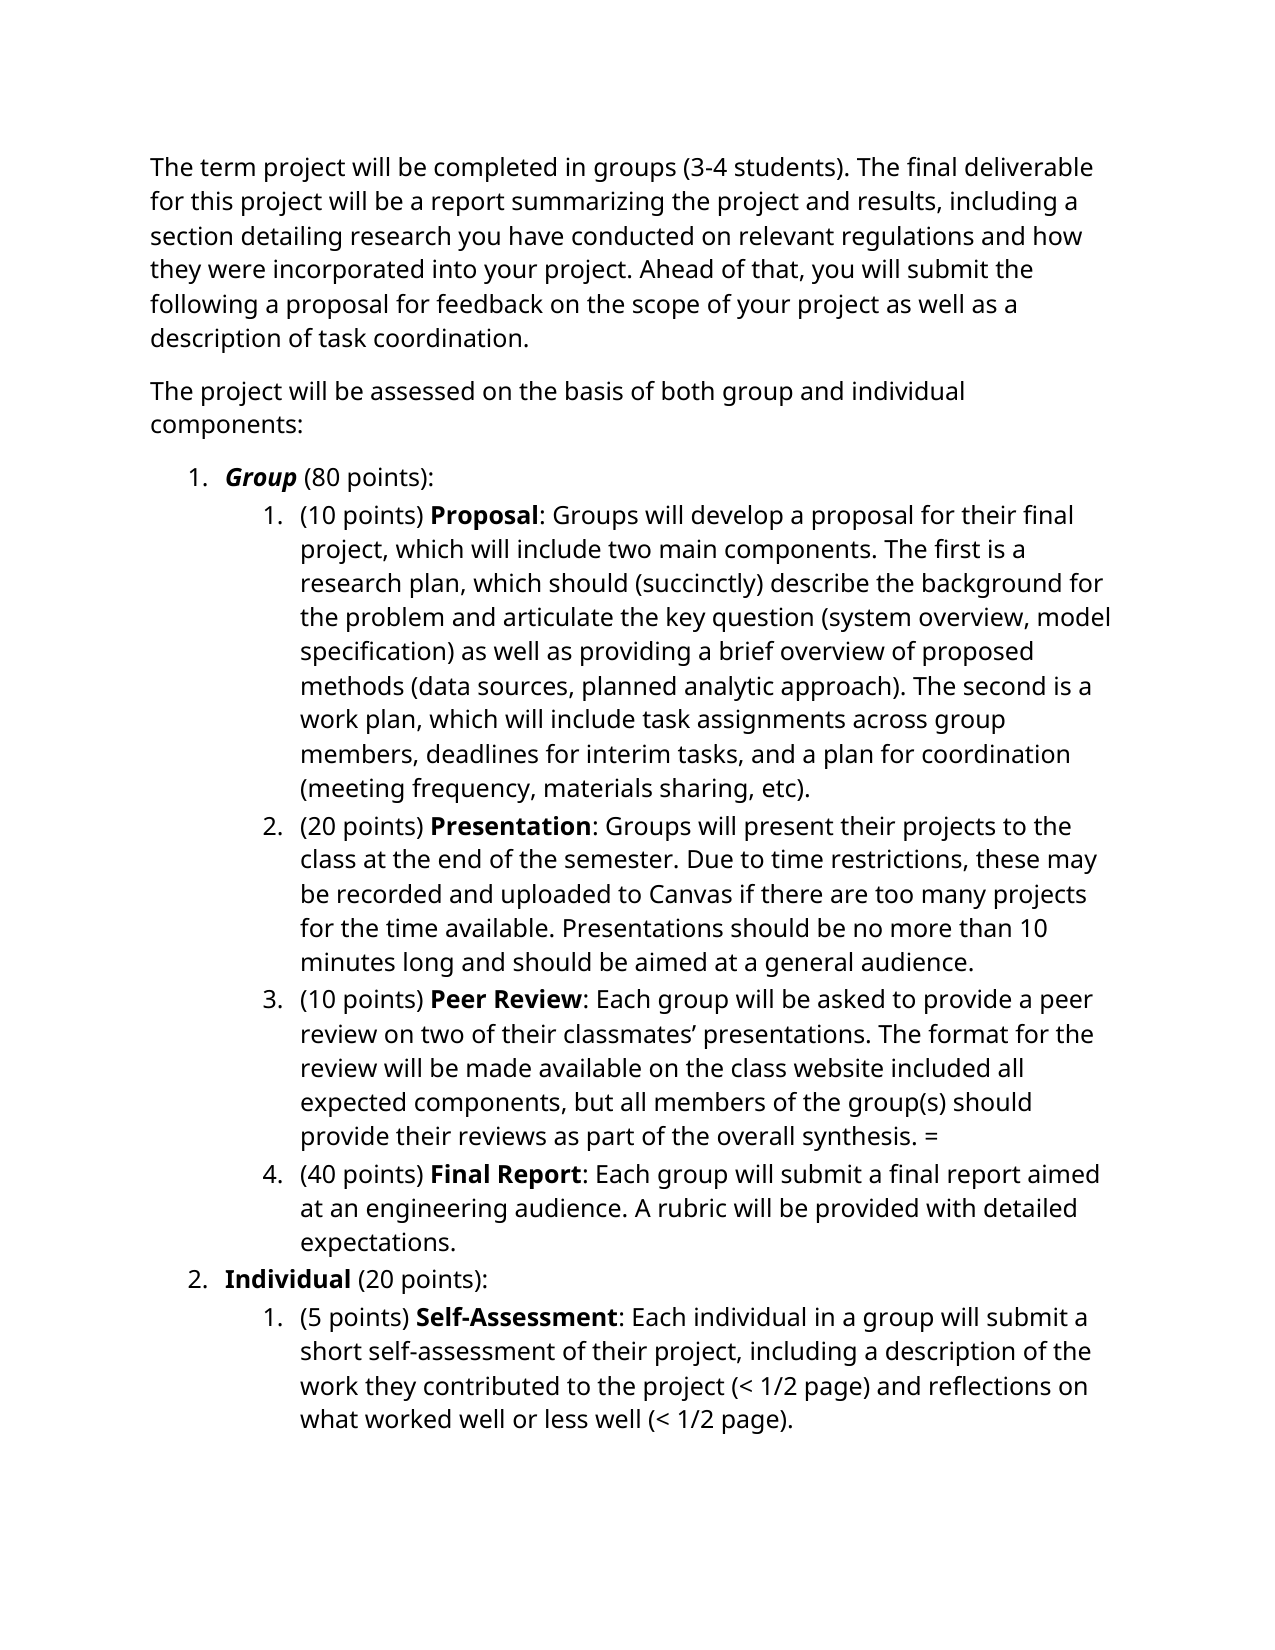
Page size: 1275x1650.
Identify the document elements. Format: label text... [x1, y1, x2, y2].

text The term project will be completed in groups (3-4 students). The final deliverable for this project will be a report summarizing the project and results, including a section detailing research you have conducted on relevant regulations and how they were incorporated into your project. Ahead of that, you will submit the following a proposal for feedback on the scope of your project as well as a description of task coordination. [150, 150, 1125, 354]
list Group (80 points): [187, 460, 1125, 494]
list (10 points) Proposal: Groups will develop a proposal for their final project, which will include two main components. The first is a research plan, which should (succinctly) describe the background for the problem and articulate the key question (system overview, model specification) as well as providing a brief overview of proposed methods (data sources, planned analytic approach). The second is a work plan, which will include task assignments across group members, deadlines for interim tasks, and a plan for coordination (meeting frequency, materials sharing, etc). [262, 498, 1125, 804]
list (40 points) Final Report: Each group will submit a final report aimed at an engineering audience. A rubric will be provided with detailed expectations. [262, 1156, 1125, 1258]
text The project will be assessed on the basis of both group and individual components: [150, 373, 1125, 441]
list (20 points) Presentation: Groups will present their projects to the class at the end of the semester. Due to time restrictions, these may be recorded and uploaded to Canvas if there are too many projects for the time available. Presentations should be no more than 10 minutes long and should be aimed at a general audience. [262, 808, 1125, 978]
list (10 points) Peer Review: Each group will be asked to provide a peer review on two of their classmates’ presentations. The format for the review will be made available on the class website included all expected components, but all members of the group(s) should provide their reviews as part of the overall synthesis. = [262, 982, 1125, 1152]
list Individual (20 points): [187, 1262, 1125, 1296]
